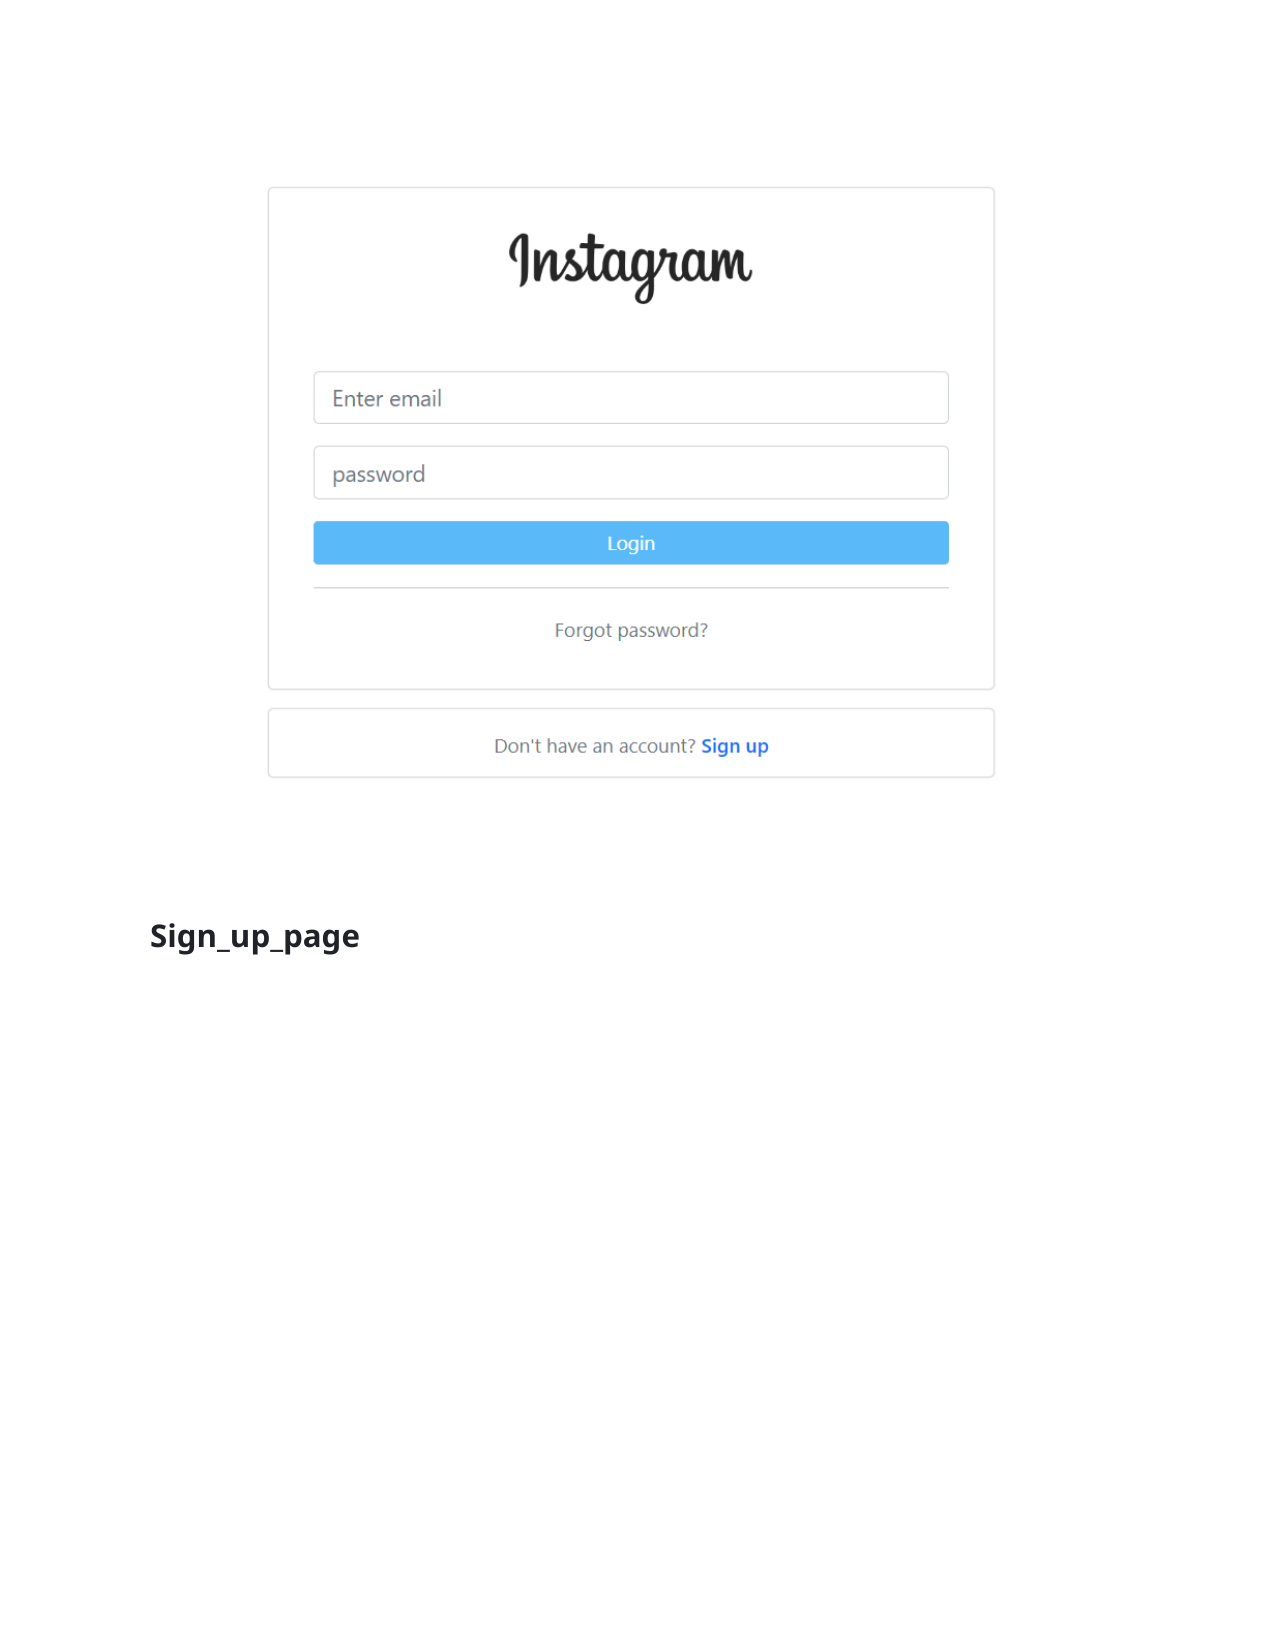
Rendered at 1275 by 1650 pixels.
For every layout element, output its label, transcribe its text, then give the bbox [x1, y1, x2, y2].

text Sign_up_page [150, 913, 1125, 956]
picture [237, 150, 1038, 885]
